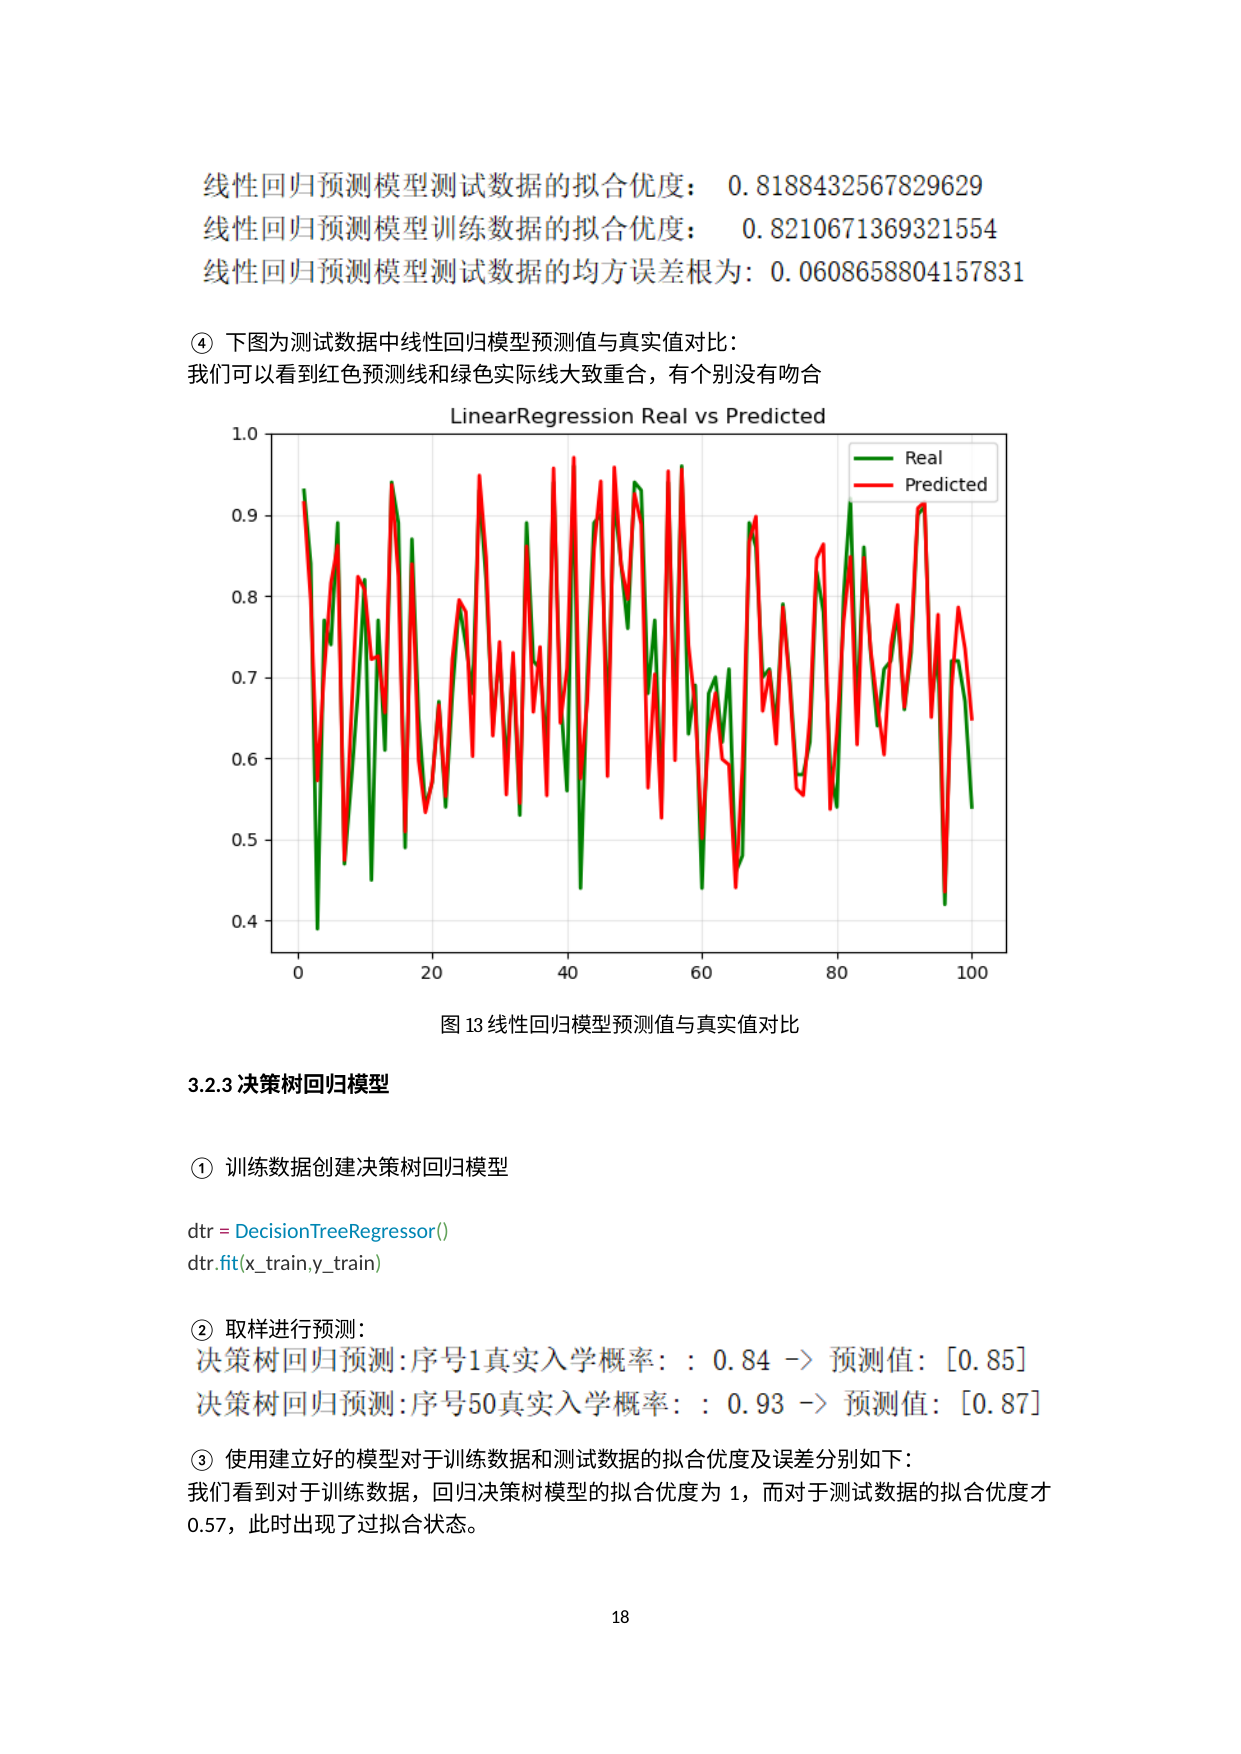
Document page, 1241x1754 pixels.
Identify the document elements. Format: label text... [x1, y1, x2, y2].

text 我们可以看到红色预测线和绿色实际线大致重合，有个别没有吻合 [187, 357, 1053, 389]
text 图 13 线性回归模型预测值与真实值对比 [187, 1007, 1053, 1039]
list 训练数据创建决策树回归模型 [187, 1149, 1053, 1182]
text dtr = DecisionTreeRegressor() dtr.fit(x_train,y_train) [187, 1182, 1053, 1279]
picture [187, 1344, 1053, 1424]
picture [187, 162, 1053, 293]
list 下图为测试数据中线性回归模型预测值与真实值对比： [187, 324, 1053, 357]
list 使用建立好的模型对于训练数据和测试数据的拟合优度及误差分别如下： [187, 1442, 1053, 1474]
text 我们看到对于训练数据，回归决策树模型的拟合优度为1，而对于测试数据的拟合优度才0.57，此时出现了过拟合状态。 [187, 1474, 1053, 1539]
picture [211, 389, 1029, 1002]
list 取样进行预测： [187, 1312, 1053, 1344]
subtitle 3.2.3 决策树回归模型 [187, 1067, 1053, 1099]
